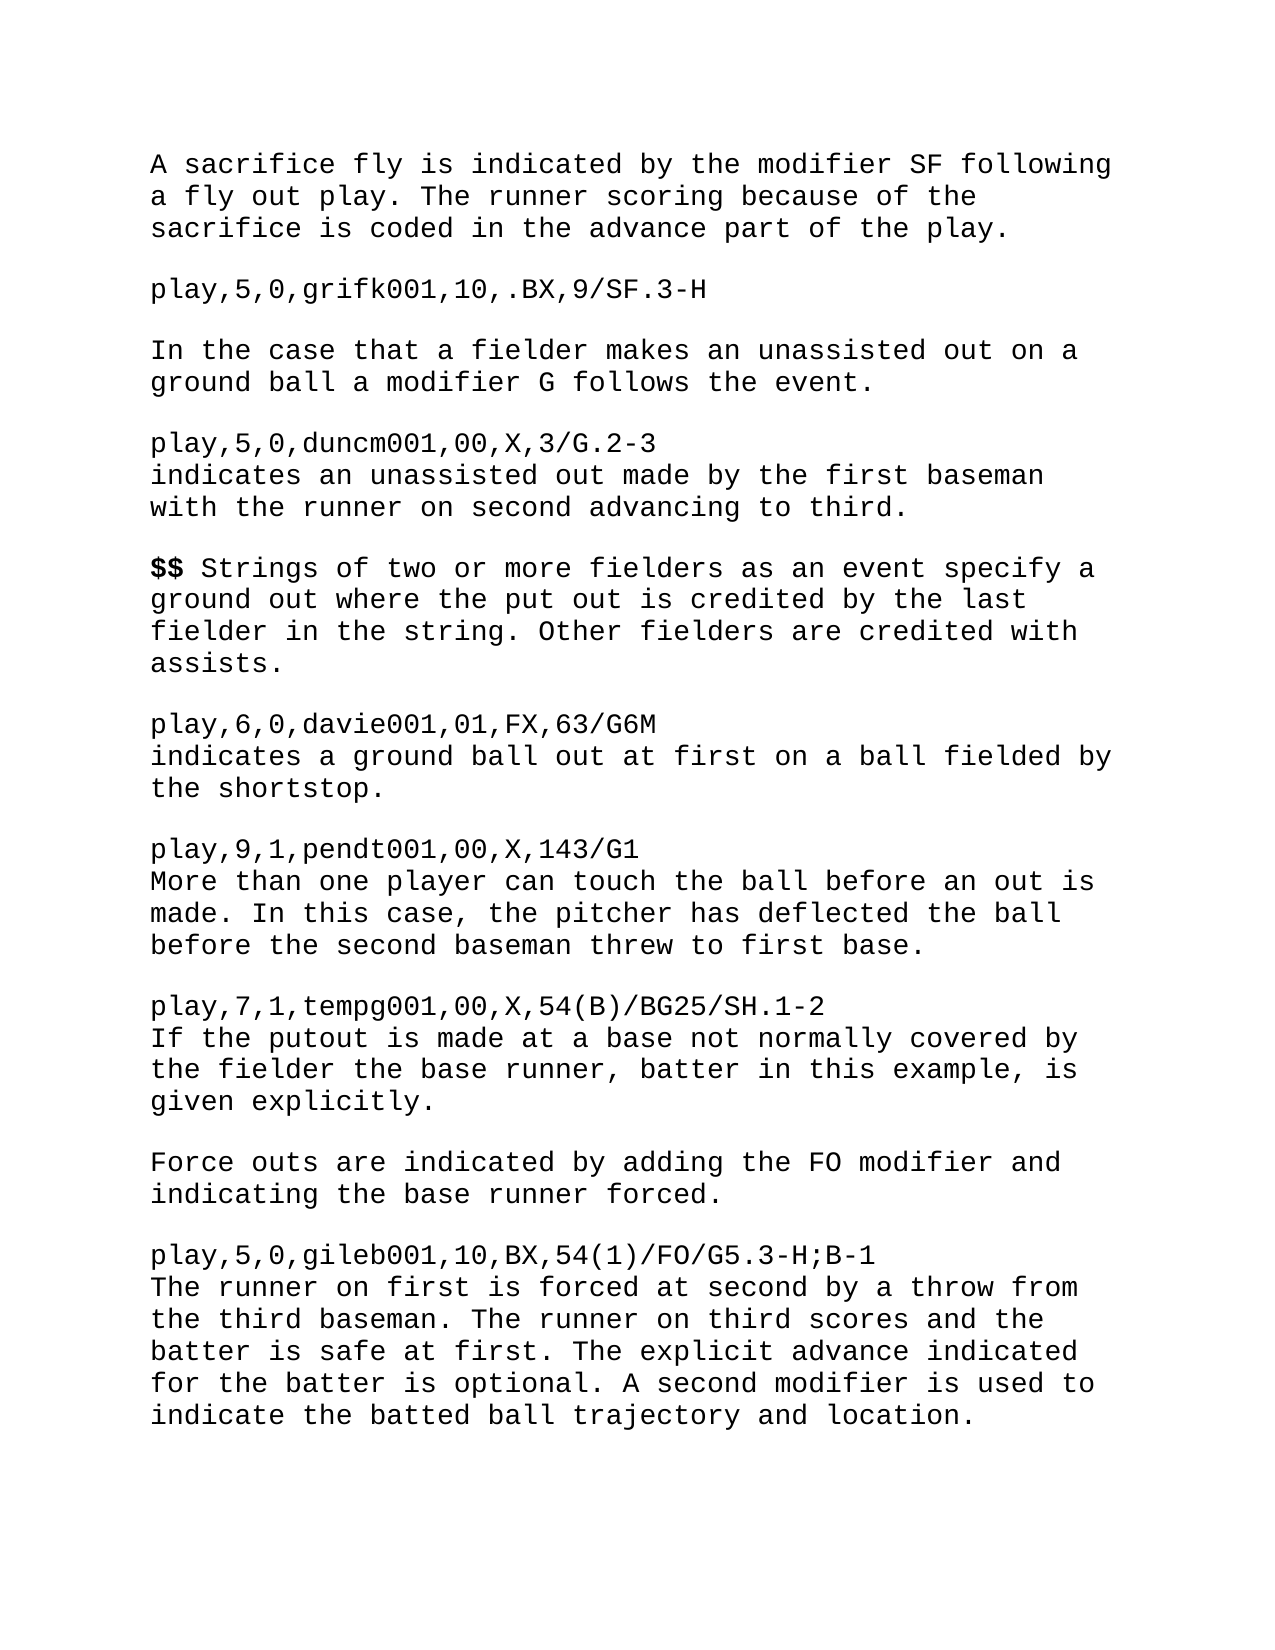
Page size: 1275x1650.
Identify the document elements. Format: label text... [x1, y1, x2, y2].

text Force outs are indicated by adding the FO modifier and indicating the base runner forced. [150, 1148, 1125, 1212]
text $$ Strings of two or more fielders as an event specify a ground out where the put out is credited by the last fielder in the string. Other fielders are credited with assists. [150, 553, 1125, 681]
text play,7,1,tempg001,00,X,54(B)/BG25/SH.1-2 If the putout is made at a base not normally covered by the fielder the base runner, batter in this example, is given explicitly. [150, 992, 1125, 1119]
text play,9,1,pendt001,00,X,143/G1 More than one player can touch the ball before an out is made. In this case, the pitcher has deflected the ball before the second baseman threw to first base. [150, 835, 1125, 962]
text A sacrifice fly is indicated by the modifier SF following a fly out play. The runner scoring because of the sacrifice is coded in the advance part of the play. [150, 150, 1125, 246]
text play,5,0,duncm001,00,X,3/G.2-3 indicates an unassisted out made by the first baseman with the runner on second advancing to third. [150, 429, 1125, 524]
text In the case that a fielder makes an unassisted out on a ground ball a modifier G follows the event. [150, 336, 1125, 399]
text play,5,0,grifk001,10,.BX,9/SF.3-H [150, 275, 1125, 307]
text play,5,0,gileb001,10,BX,54(1)/FO/G5.3-H;B-1 The runner on first is forced at second by a throw from the third baseman. The runner on third scores and the batter is safe at first. The explicit advance indicated for the batter is optional. A second modifier is used to indicate the batted ball trajectory and location. [150, 1241, 1125, 1432]
text play,6,0,davie001,01,FX,63/G6M indicates a ground ball out at first on a ball fielded by the shortstop. [150, 710, 1125, 806]
